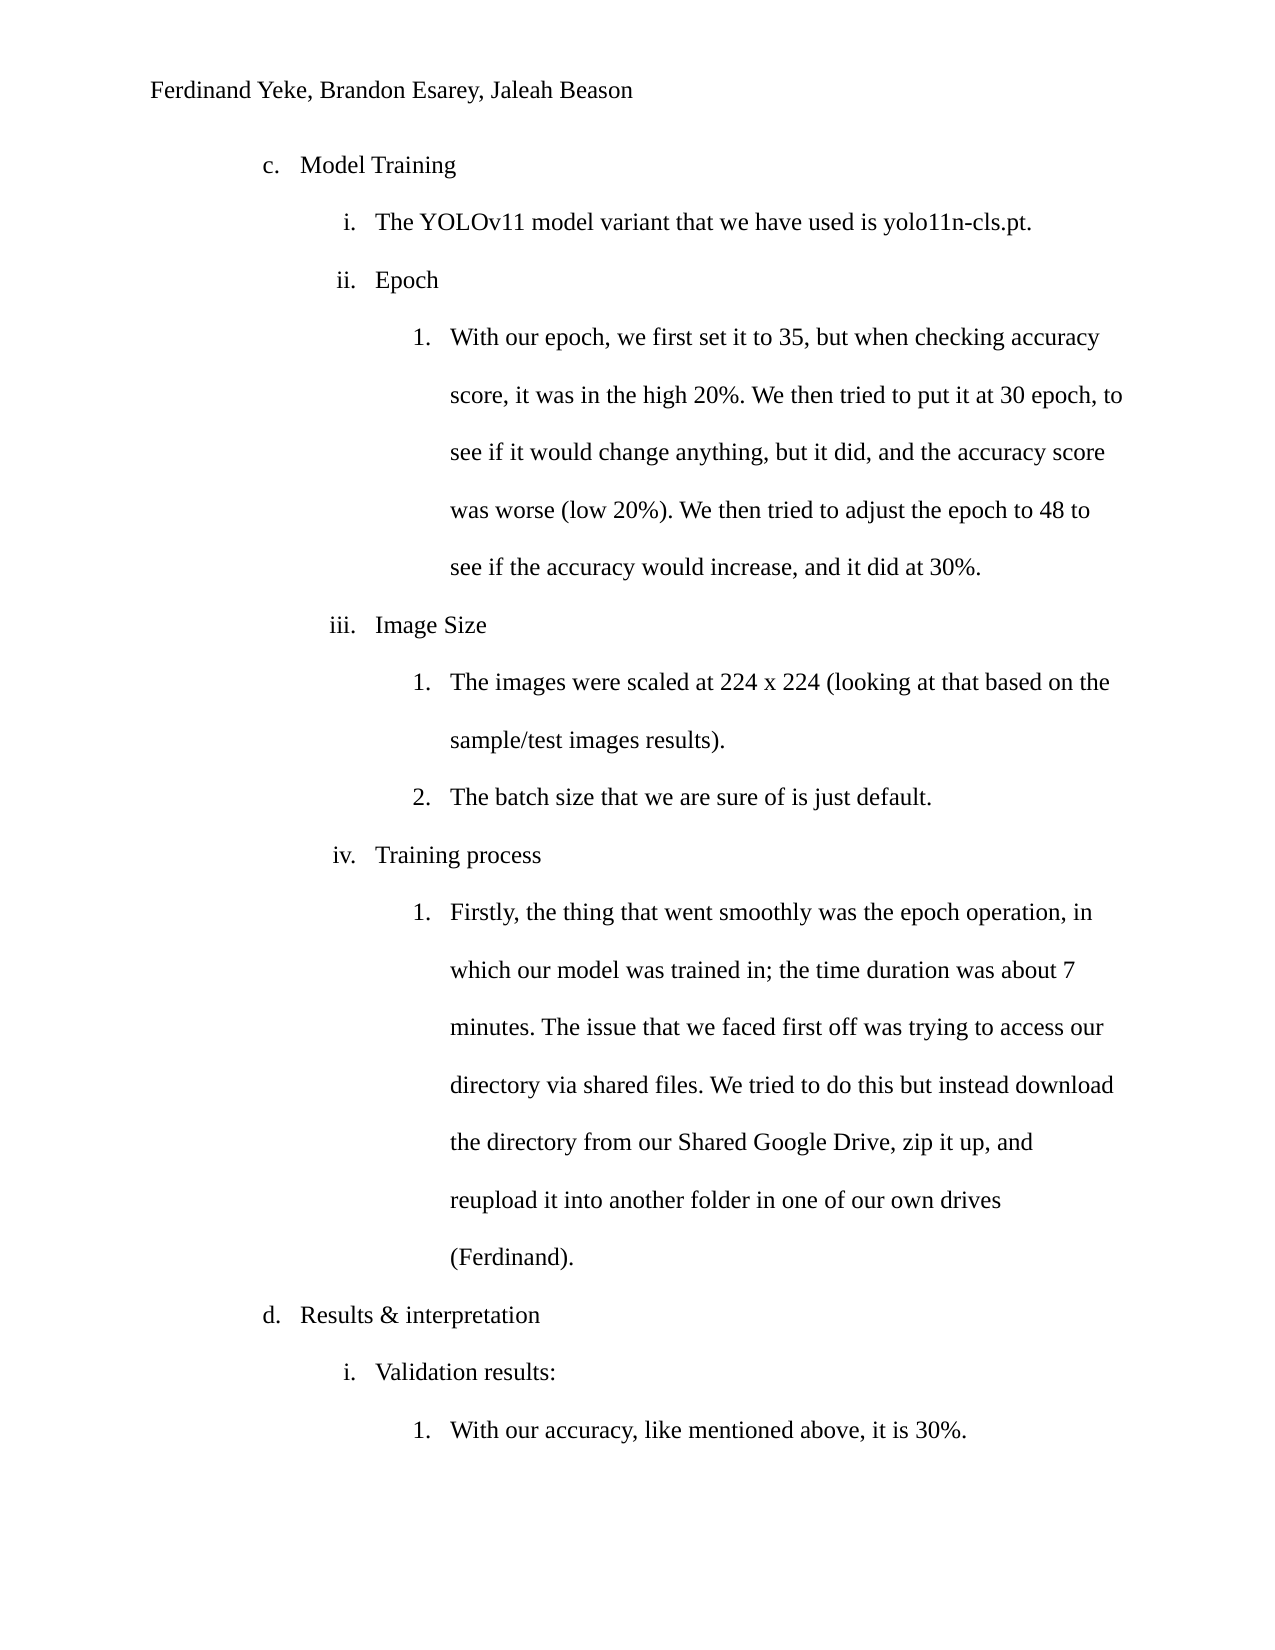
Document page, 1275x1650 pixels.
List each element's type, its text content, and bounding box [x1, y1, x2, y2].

list Firstly, the thing that went smoothly was the epoch operation, in which our model was trained in; the time duration was about 7 minutes. The issue that we faced first off was trying to access our directory via shared files. We tried to do this but instead download the directory from our Shared Google Drive, zip it up, and reupload it into another folder in one of our own drives (Ferdinand). [412, 897, 1125, 1271]
list Model Training [262, 150, 1125, 179]
list Epoch [356, 265, 1125, 294]
list Results & interpretation [262, 1300, 1125, 1329]
list With our epoch, we first set it to 35, but when checking accuracy score, it was in the high 20%. We then tried to put it at 30 epoch, to see if it would change anything, but it did, and the accuracy score was worse (low 20%). We then tried to adjust the epoch to 48 to see if the accuracy would increase, and it did at 30%. [412, 322, 1125, 581]
list Image Size [356, 610, 1125, 639]
list The batch size that we are sure of is just default. [412, 782, 1125, 811]
list The YOLOv11 model variant that we have used is yolo11n-cls.pt. [356, 207, 1125, 236]
list The images were scaled at 224 x 224 (looking at that based on the sample/test images results). [412, 667, 1125, 754]
list Training process [356, 840, 1125, 869]
list With our accuracy, like mentioned above, it is 30%. [412, 1415, 1125, 1444]
list Validation results: [356, 1357, 1125, 1386]
